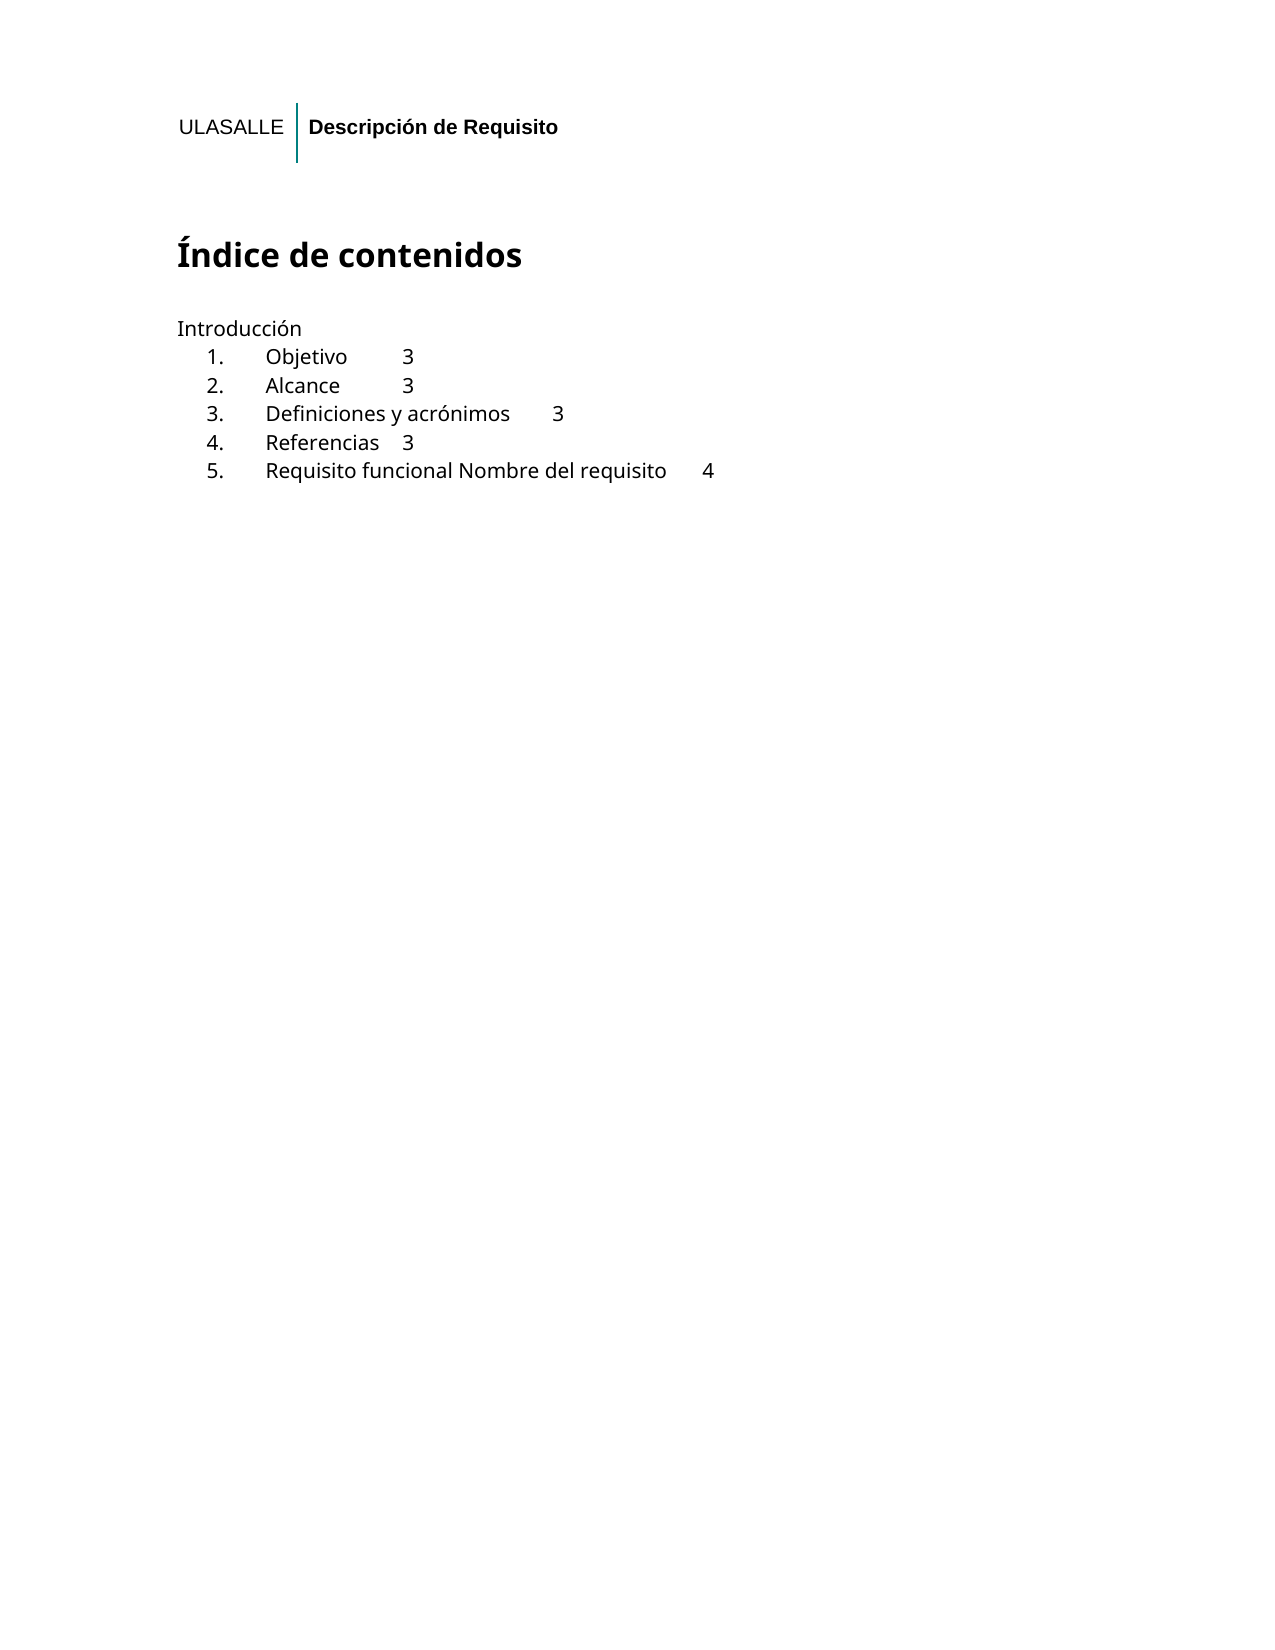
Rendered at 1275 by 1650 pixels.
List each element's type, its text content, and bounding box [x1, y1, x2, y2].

text Índice de contenidos [177, 232, 1098, 277]
